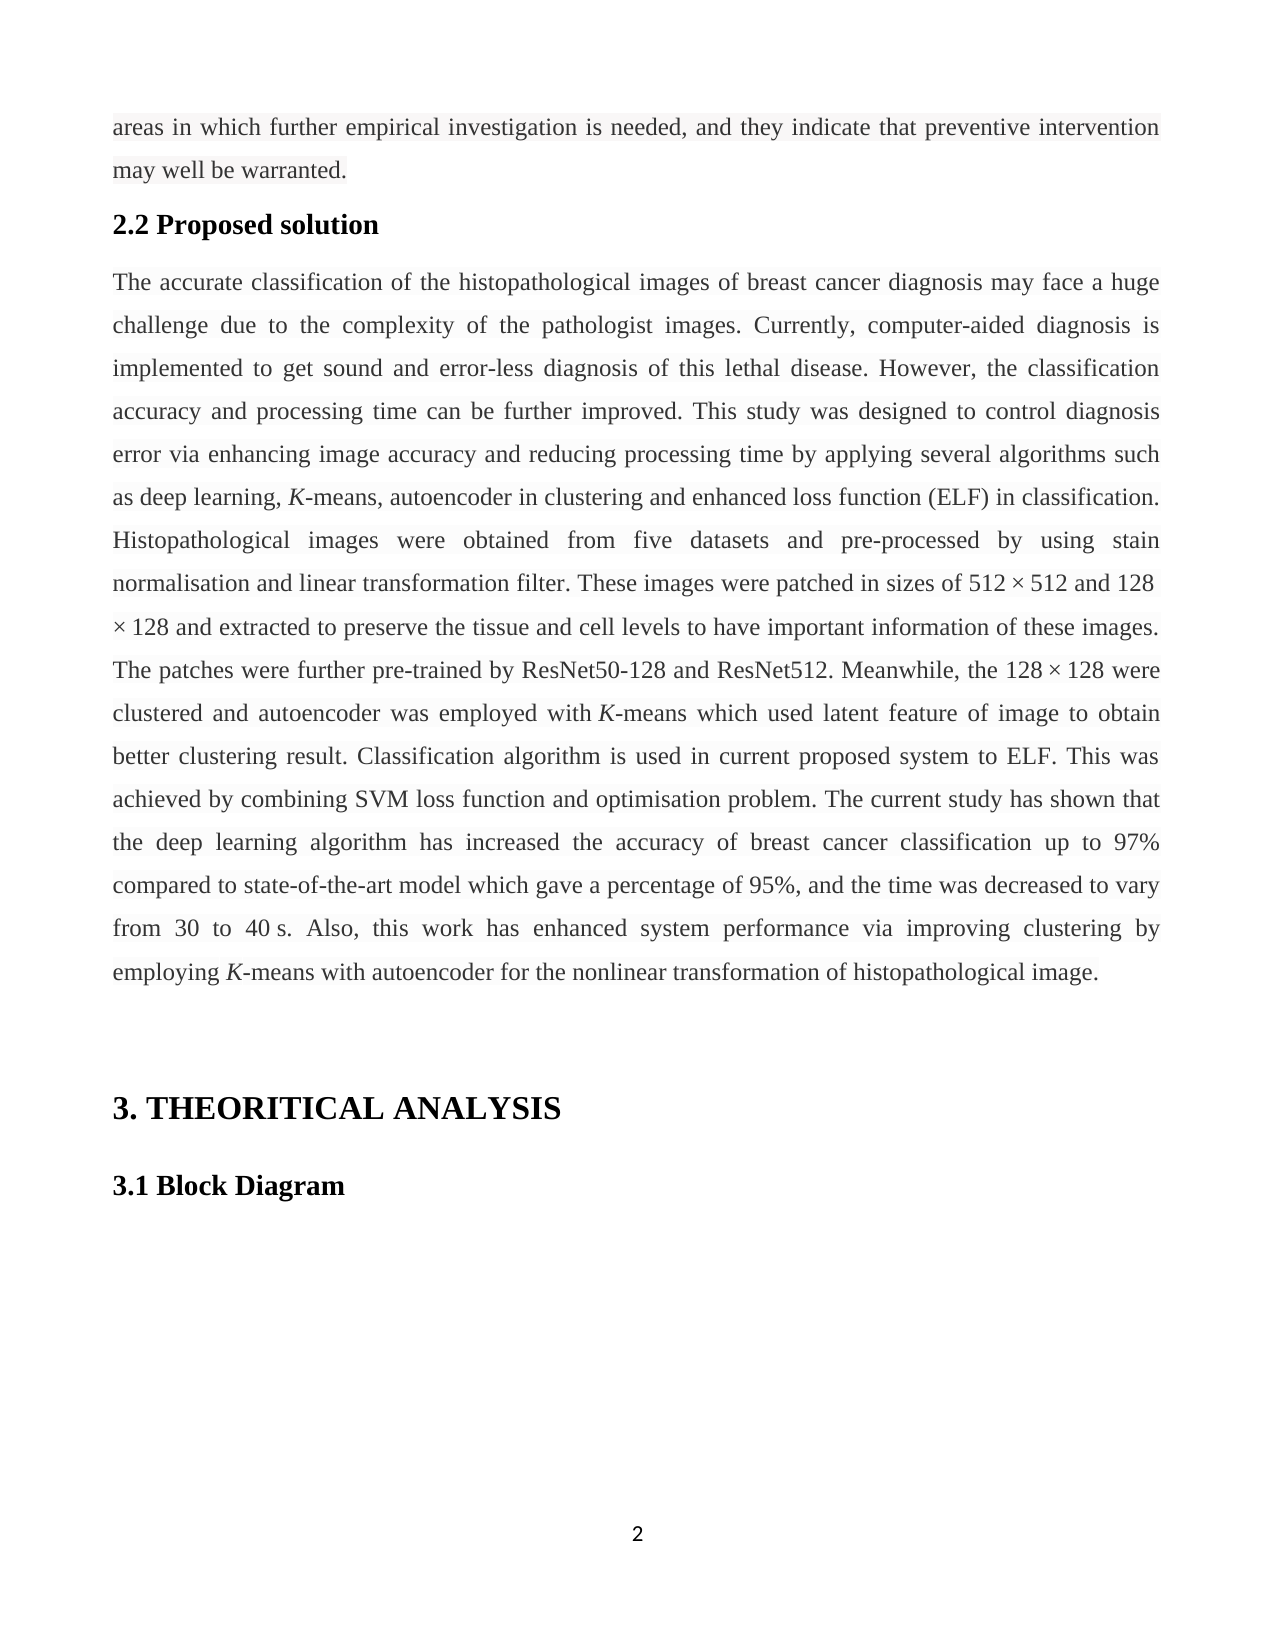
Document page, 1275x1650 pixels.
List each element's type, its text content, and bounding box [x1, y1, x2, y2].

text 2.2 Proposed solution [112, 207, 1161, 241]
text 3. THEORITICAL ANALYSIS [112, 1088, 1161, 1127]
text The accurate classification of the histopathological images of breast cancer diagnosis may face a huge challenge due to the complexity of the pathologist images. Currently, computer-aided diagnosis is implemented to get sound and error-less diagnosis of this lethal disease. However, the classification accuracy and processing time can be further improved. This study was designed to control diagnosis error via enhancing image accuracy and reducing processing time by applying several algorithms such as deep learning, K-means, autoencoder in clustering and enhanced loss function (ELF) in classification. Histopathological images were obtained from five datasets and pre-processed by using stain normalisation and linear transformation filter. These images were patched in sizes of 512 × 512 and 128 × 128 and extracted to preserve the tissue and cell levels to have important information of these images. The patches were further pre-trained by ResNet50-128 and ResNet512. Meanwhile, the 128 × 128 were clustered and autoencoder was employed with K-means which used latent feature of image to obtain better clustering result. Classification algorithm is used in current proposed system to ELF. This was achieved by combining SVM loss function and optimisation problem. The current study has shown that the deep learning algorithm has increased the accuracy of breast cancer classification up to 97% compared to state-of-the-art model which gave a percentage of 95%, and the time was decreased to vary from 30 to 40 s. Also, this work has enhanced system performance via improving clustering by employing K-means with autoencoder for the nonlinear transformation of histopathological image. [112, 277, 1161, 662]
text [112, 112, 1161, 184]
text The accurate classification of the histopathological images of breast cancer diagnosis may face a huge challenge due to the complexity of the pathologist images. Currently, computer-aided diagnosis is implemented to get sound and error-less diagnosis of this lethal disease. However, the classification accuracy and processing time can be further improved. This study was designed to control diagnosis error via enhancing image accuracy and reducing processing time by applying several algorithms such as deep learning, K-means, autoencoder in clustering and enhanced loss function (ELF) in classification. Histopathological images were obtained from five datasets and pre-processed by using stain normalisation and linear transformation filter. These images were patched in sizes of 512 × 512 and 128 × 128 and extracted to preserve the tissue and cell levels to have important information of these images. The patches were further pre-trained by ResNet50-128 and ResNet512. Meanwhile, the 128 × 128 were clustered and autoencoder was employed with K-means which used latent feature of image to obtain better clustering result. Classification algorithm is used in current proposed system to ELF. This was achieved by combining SVM loss function and optimisation problem. The current study has shown that the deep learning algorithm has increased the accuracy of breast cancer classification up to 97% compared to state-of-the-art model which gave a percentage of 95%, and the time was decreased to vary from 30 to 40 s. Also, this work has enhanced system performance via improving clustering by employing K-means with autoencoder for the nonlinear transformation of histopathological image. [112, 840, 1161, 985]
text 3.1 Block Diagram [112, 1168, 1161, 1202]
